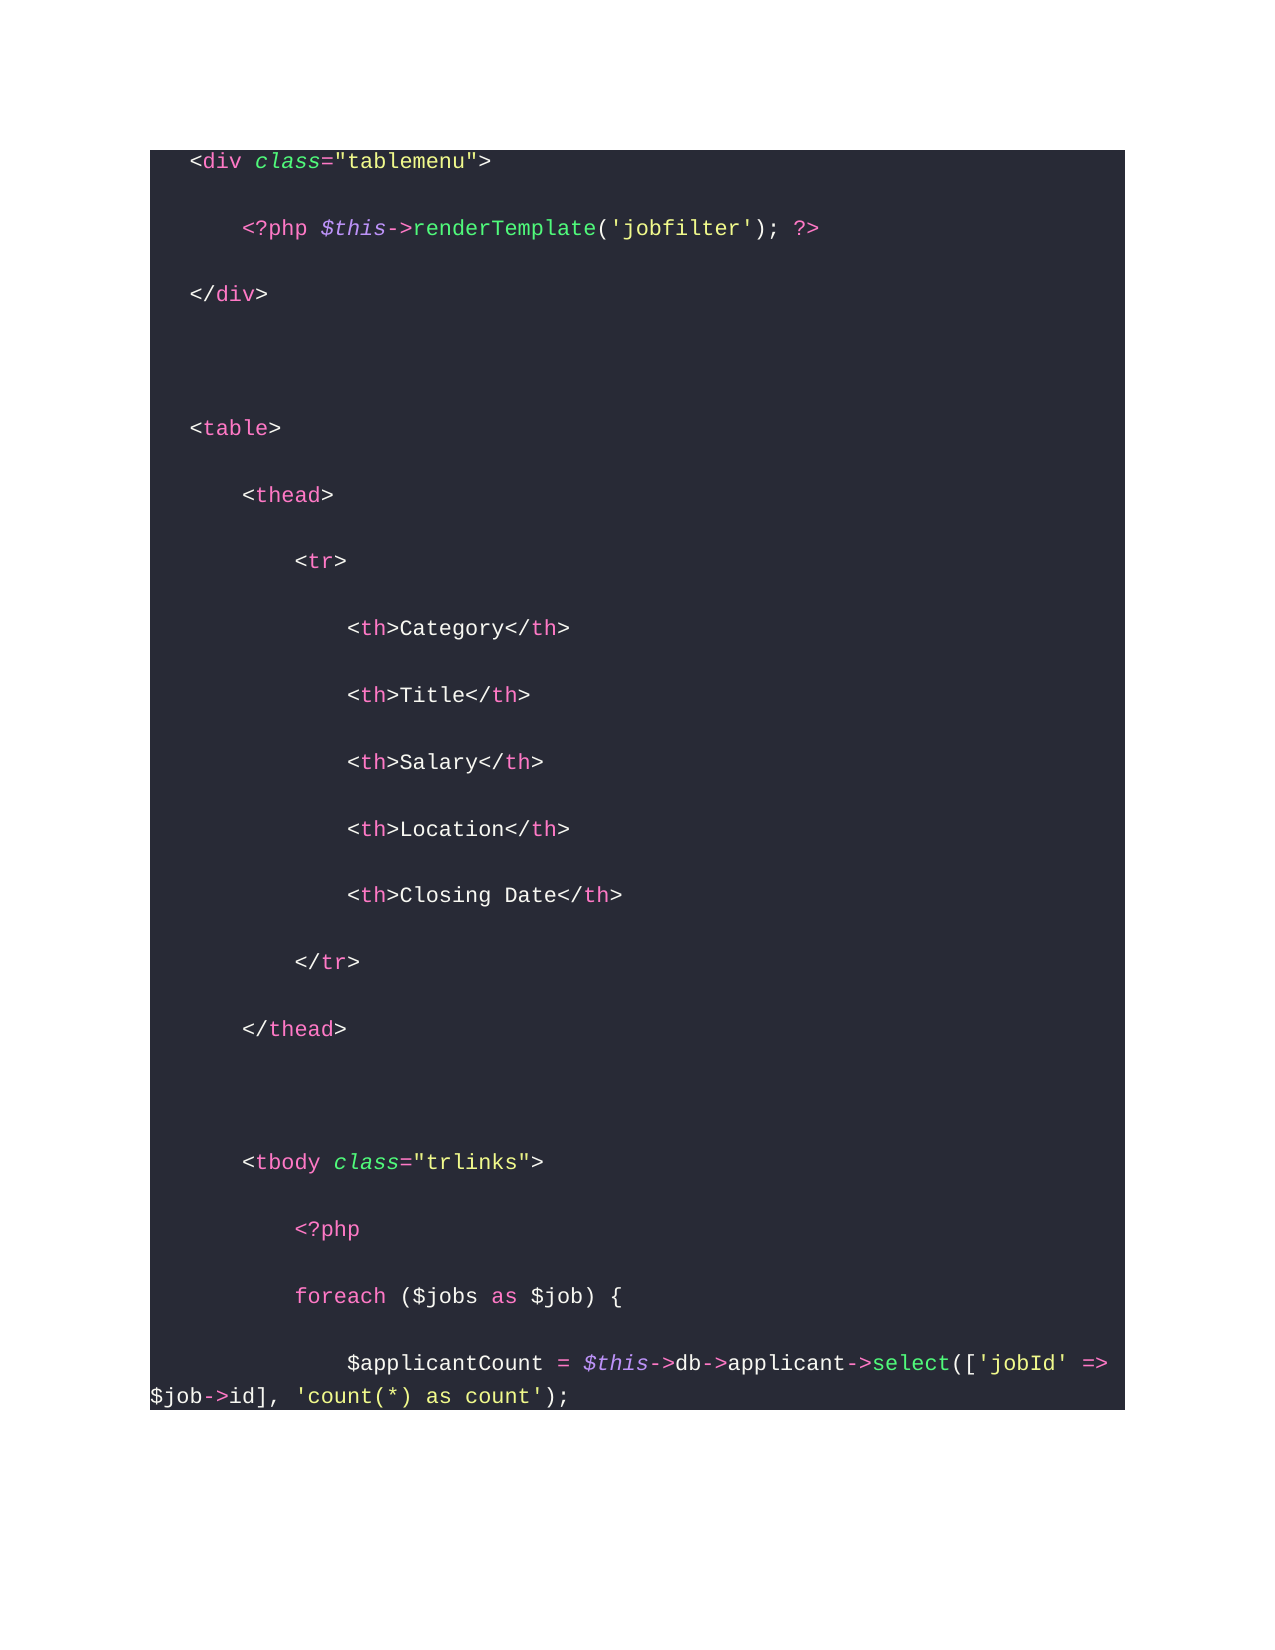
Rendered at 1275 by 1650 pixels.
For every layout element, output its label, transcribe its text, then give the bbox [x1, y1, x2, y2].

subtitle <th>Category</th> [150, 617, 1125, 642]
subtitle <th>Title</th> [150, 684, 1125, 709]
subtitle $applicantCount = $this->db->applicant->select(['jobId' => $job->id], 'count(*) as count'); [150, 1352, 1125, 1410]
subtitle </thead> [150, 1018, 1125, 1043]
subtitle <th>Salary</th> [150, 751, 1125, 776]
subtitle <table> [150, 417, 1125, 442]
subtitle <thead> [150, 484, 1125, 509]
subtitle </div> [150, 283, 1125, 308]
subtitle <tbody class="trlinks"> [150, 1152, 1125, 1176]
subtitle foreach ($jobs as $job) { [150, 1285, 1125, 1310]
subtitle <?php [150, 1218, 1125, 1243]
subtitle <th>Location</th> [150, 818, 1125, 842]
subtitle <tr> [150, 551, 1125, 575]
subtitle <?php $this->renderTemplate('jobfilter'); ?> [150, 217, 1125, 242]
subtitle <div class="tablemenu"> [150, 150, 1125, 175]
subtitle <th>Closing Date</th> [150, 884, 1125, 909]
subtitle </tr> [150, 951, 1125, 976]
